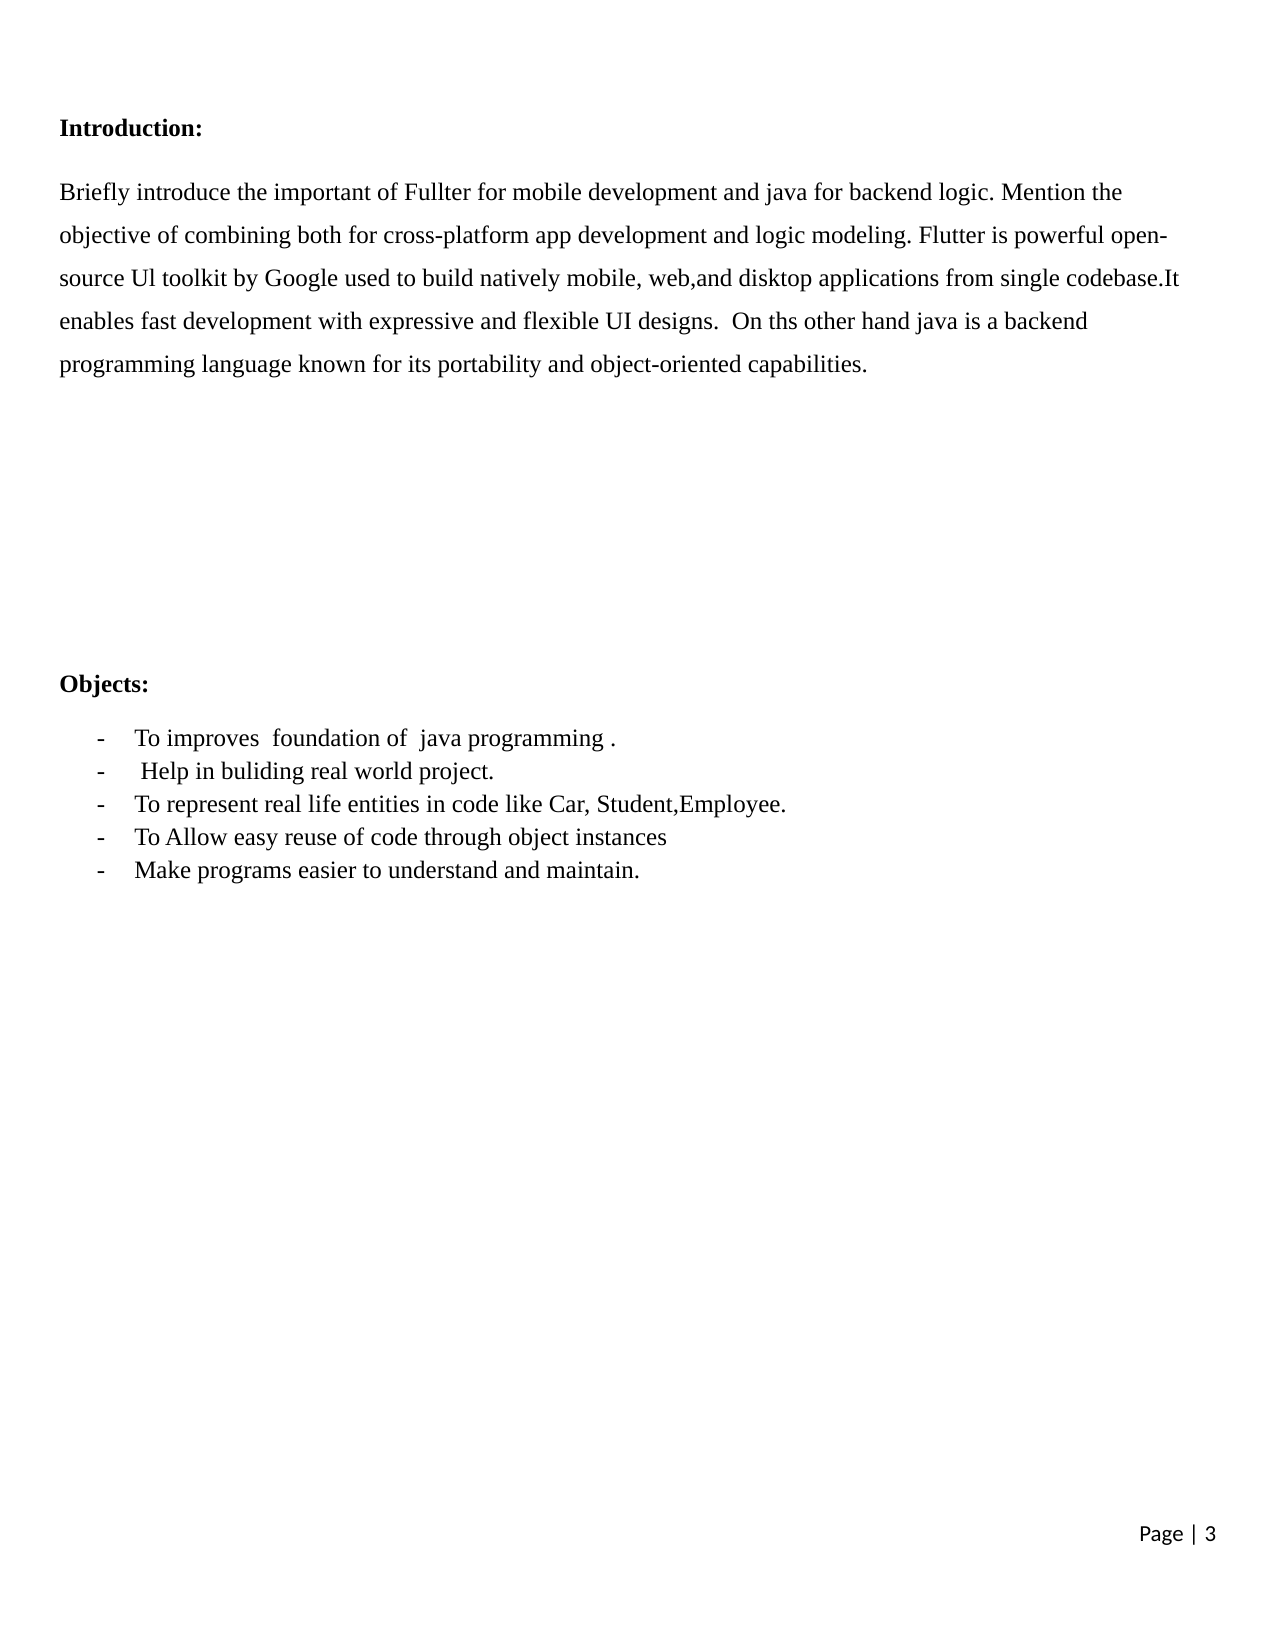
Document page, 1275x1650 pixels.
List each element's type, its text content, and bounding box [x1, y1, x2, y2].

list To represent real life entities in code like Car, Student,Employee. [97, 789, 1216, 818]
text Objects: [59, 669, 1216, 698]
list To improves foundation of java programming . [97, 723, 1216, 752]
list To Allow easy reuse of code through object instances [97, 822, 1216, 851]
list Make programs easier to understand and maintain. [97, 855, 1216, 884]
text Briefly introduce the important of Fullter for mobile development and java for backend logic. Mention the objective of combining both for cross-platform app development and logic modeling. Flutter is powerful open-source Ul toolkit by Google used to build natively mobile, web,and disktop applications from single codebase.It enables fast development with expressive and flexible UI designs. On ths other hand java is a backend programming language known for its portability and object-oriented capabilities. [59, 177, 1216, 378]
text Introduction: [59, 113, 1216, 142]
list Help in buliding real world project. [97, 756, 1216, 785]
